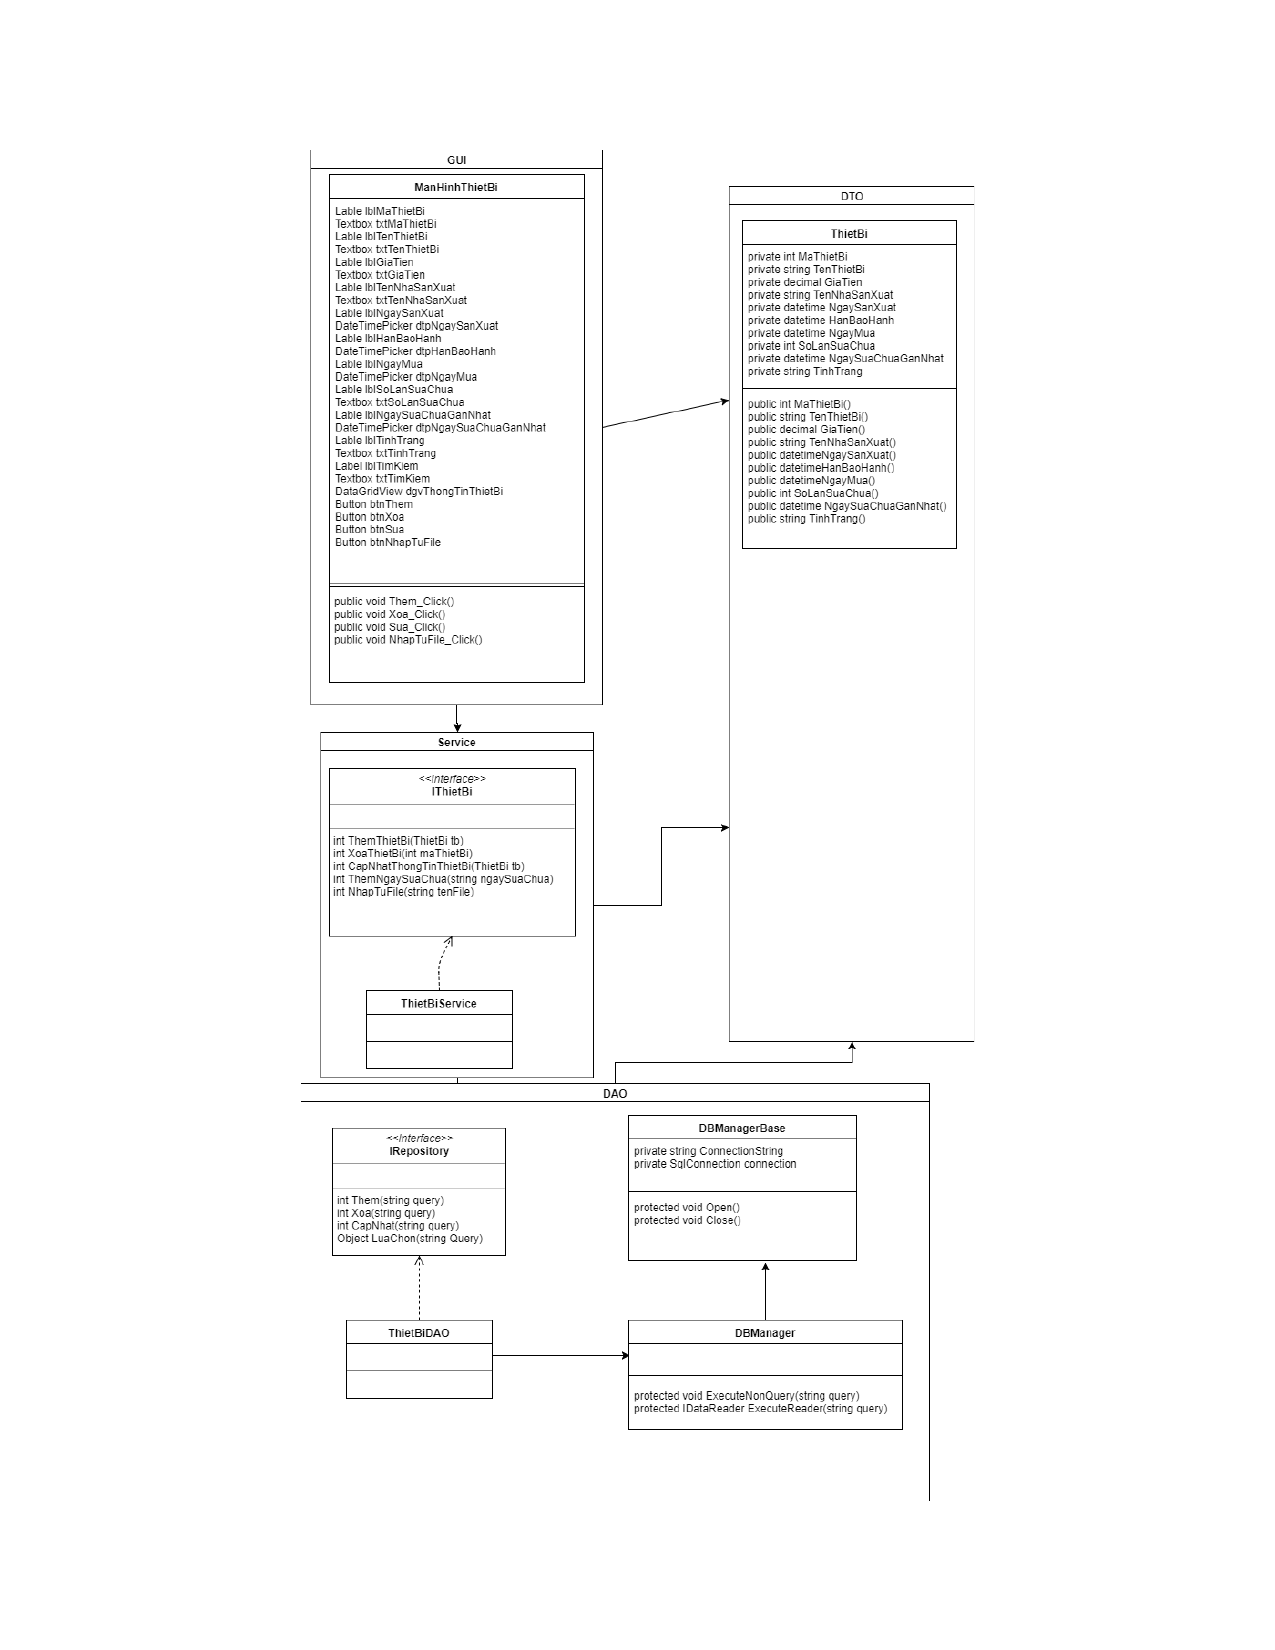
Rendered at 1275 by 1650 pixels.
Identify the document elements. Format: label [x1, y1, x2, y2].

picture [301, 150, 975, 1501]
